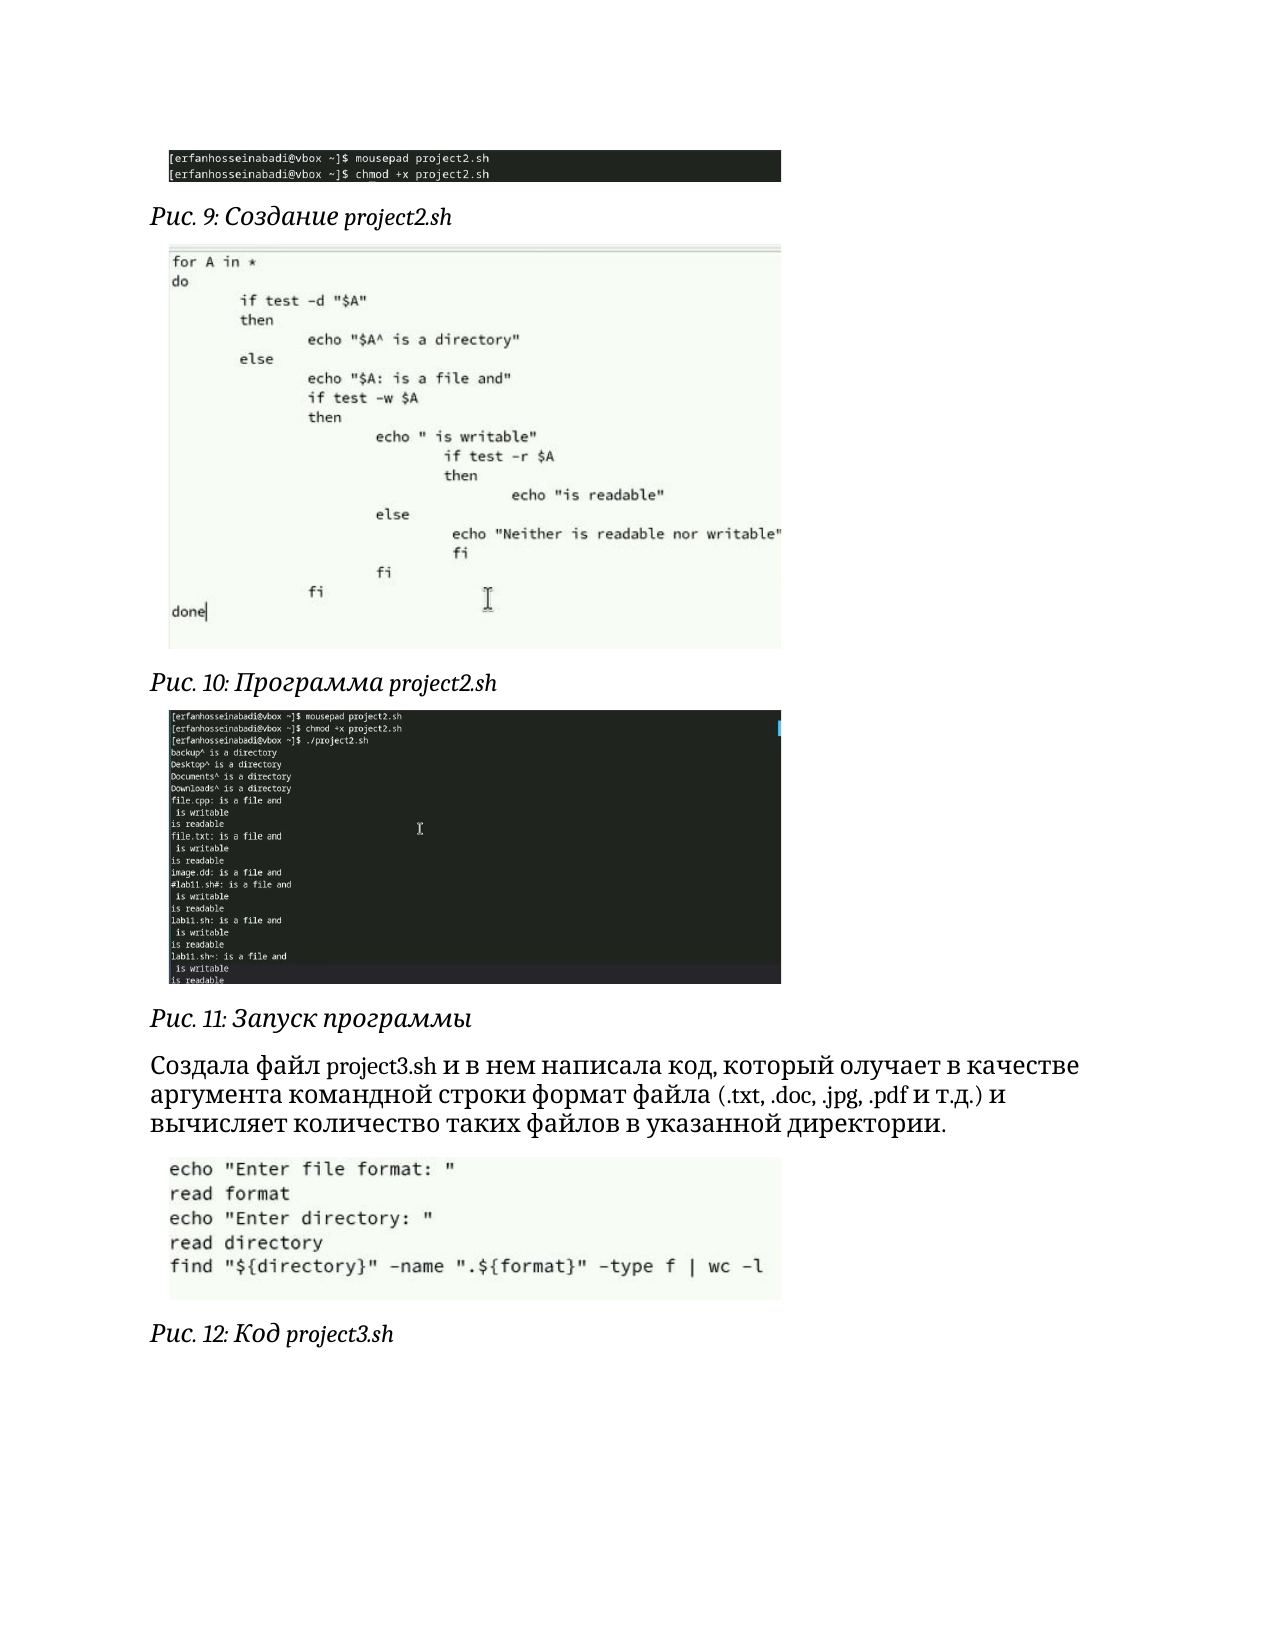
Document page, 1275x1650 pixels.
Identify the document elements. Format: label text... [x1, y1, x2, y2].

picture [168, 710, 782, 984]
picture [168, 1157, 782, 1300]
text Рис. 11: Запуск программы [150, 1005, 1125, 1033]
text Рис. 9: Создание project2.sh [150, 203, 1125, 232]
text Рис. 12: Код project3.sh [150, 1320, 1125, 1349]
picture [168, 244, 782, 649]
picture [168, 150, 782, 182]
text Рис. 10: Программа project2.sh [150, 669, 1125, 698]
text Создала файл project3.sh и в нем написала код, который олучает в качестве аргумента командной строки формат файла (.txt, .doc, .jpg, .pdf и т.д.) и вычисляет количество таких файлов в указанной директории. [150, 1052, 1125, 1138]
